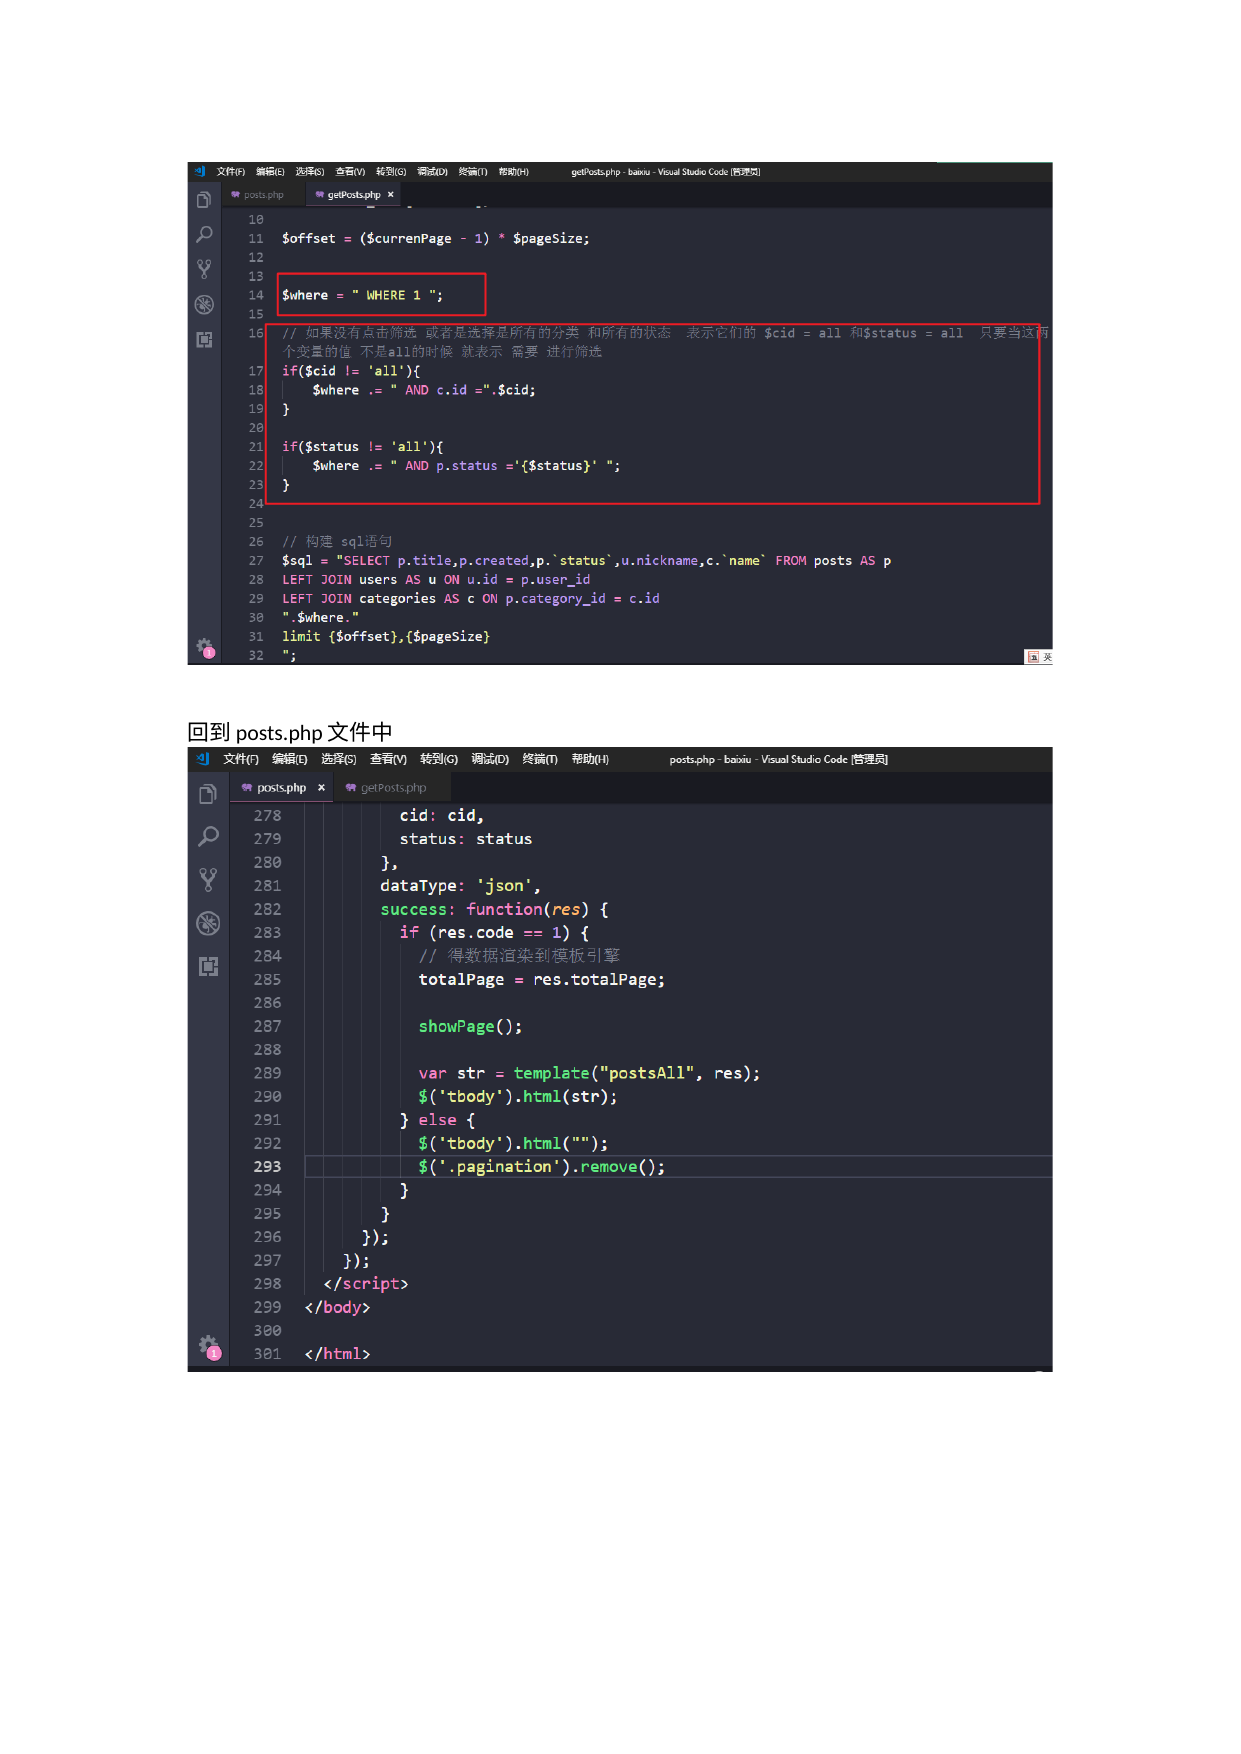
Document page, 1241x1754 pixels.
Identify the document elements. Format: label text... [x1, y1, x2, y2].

picture [187, 162, 1053, 665]
picture [187, 747, 1053, 1372]
text 回到posts.php文件中 [187, 714, 1053, 747]
